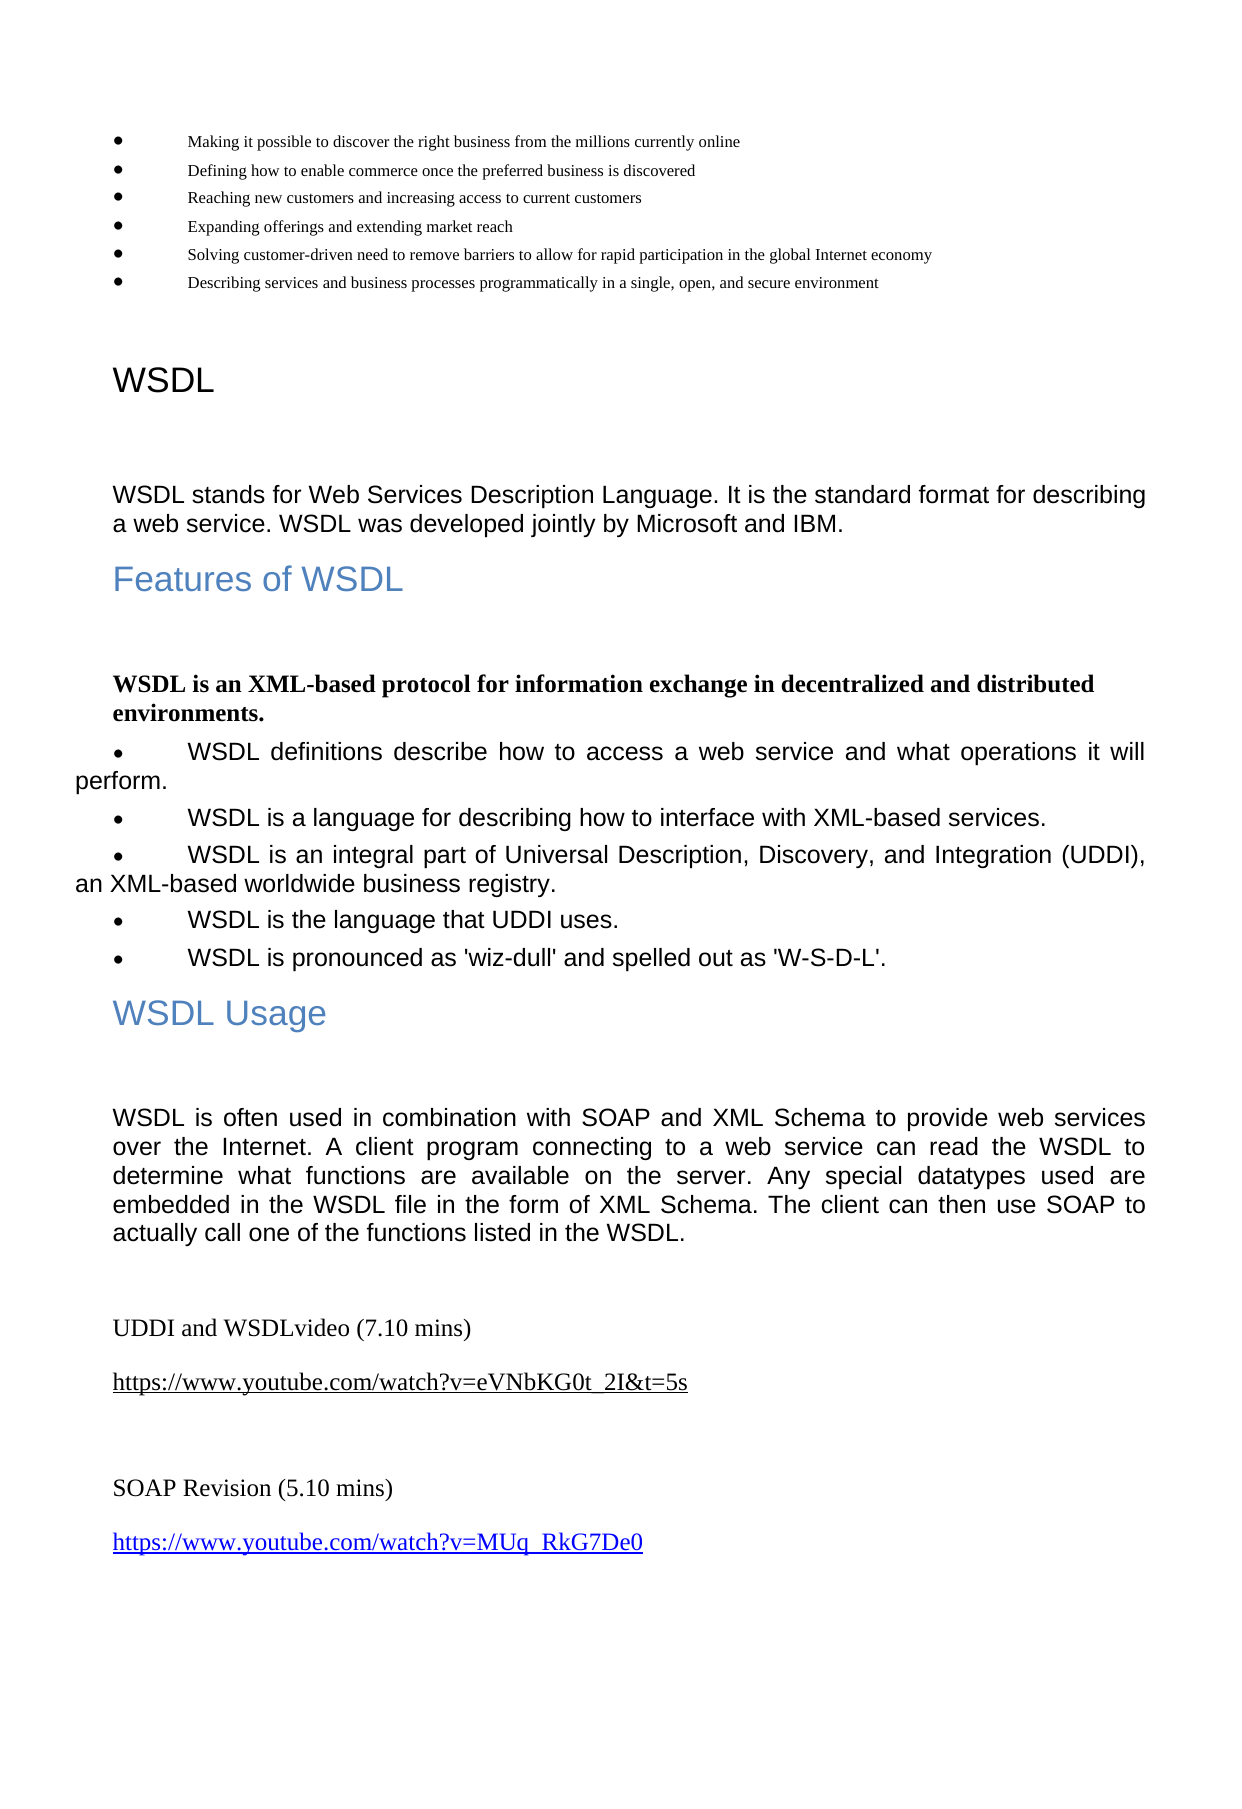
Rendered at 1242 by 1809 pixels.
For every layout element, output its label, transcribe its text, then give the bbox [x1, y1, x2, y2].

list WSDL is the language that UDDI uses. [75, 906, 1148, 935]
list WSDL is an integral part of Universal Description, Discovery, and Integration (UDDI), an XML-based worldwide business registry. [75, 840, 1148, 898]
list WSDL is pronounced as 'wiz-dull' and spelled out as 'W-S-D-L'. [75, 942, 1148, 972]
text Features of WSDL [112, 558, 1148, 599]
text WSDL is often used in combination with SOAP and XML Schema to provide web services over the Internet. A client program connecting to a web service can read the WSDL to determine what functions are available on the server. Any special datatypes used are embedded in the WSDL file in the form of XML Schema. The client can then use SOAP to actually call one of the functions listed in the WSDL. [112, 1103, 1148, 1247]
list Making it possible to discover the right business from the millions currently online [75, 126, 1148, 154]
text https://www.youtube.com/watch?v=eVNbKG0t_2I&t=5s [112, 1367, 1148, 1395]
list Expanding offerings and extending market reach [75, 210, 1148, 238]
text WSDL [112, 359, 1148, 400]
text WSDL is an XML-based protocol for information exchange in decentralized and distributed environments. [112, 669, 1148, 727]
list Defining how to enable commerce once the preferred business is discovered [75, 154, 1148, 182]
list Reaching new customers and increasing access to current customers [75, 182, 1148, 210]
text SOAP Revision (5.10 mins) [112, 1473, 1148, 1502]
text https://www.youtube.com/watch?v=MUq_RkG7De0 [112, 1527, 1148, 1556]
list WSDL definitions describe how to access a web service and what operations it will perform. [75, 737, 1148, 795]
list WSDL is a language for describing how to interface with XML-based services. [75, 803, 1148, 832]
text UDDI and WSDLvideo (7.10 mins) [112, 1313, 1148, 1341]
text WSDL Usage [112, 992, 1148, 1033]
list Describing services and business processes programmatically in a single, open, and secure environment [75, 266, 1148, 294]
text WSDL stands for Web Services Description Language. It is the standard format for describing a web service. WSDL was developed jointly by Microsoft and IBM. [112, 480, 1148, 537]
list Solving customer-driven need to remove barriers to allow for rapid participation in the global Internet economy [75, 238, 1148, 266]
